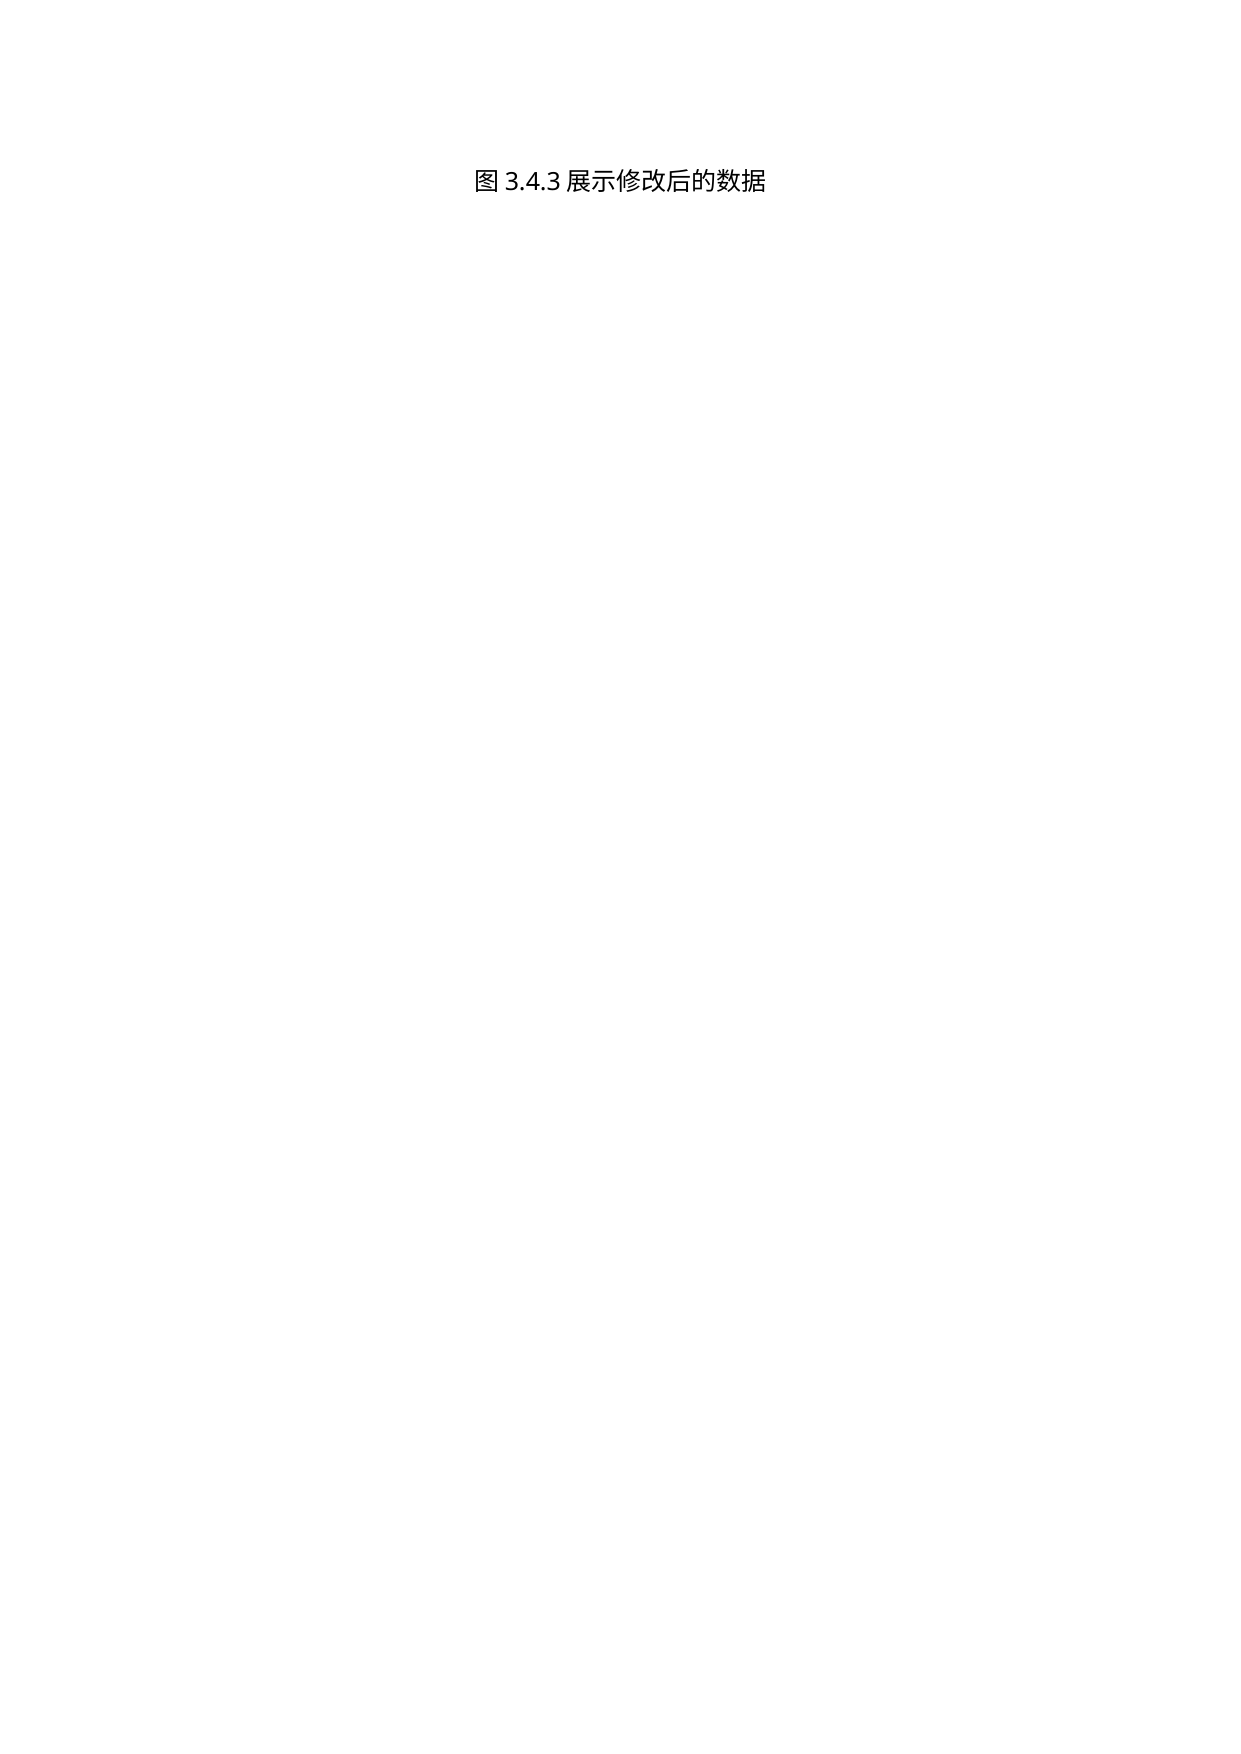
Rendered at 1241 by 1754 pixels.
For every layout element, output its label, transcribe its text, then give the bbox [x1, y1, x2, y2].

text 图3.4.3展示修改后的数据 [153, 149, 1087, 210]
